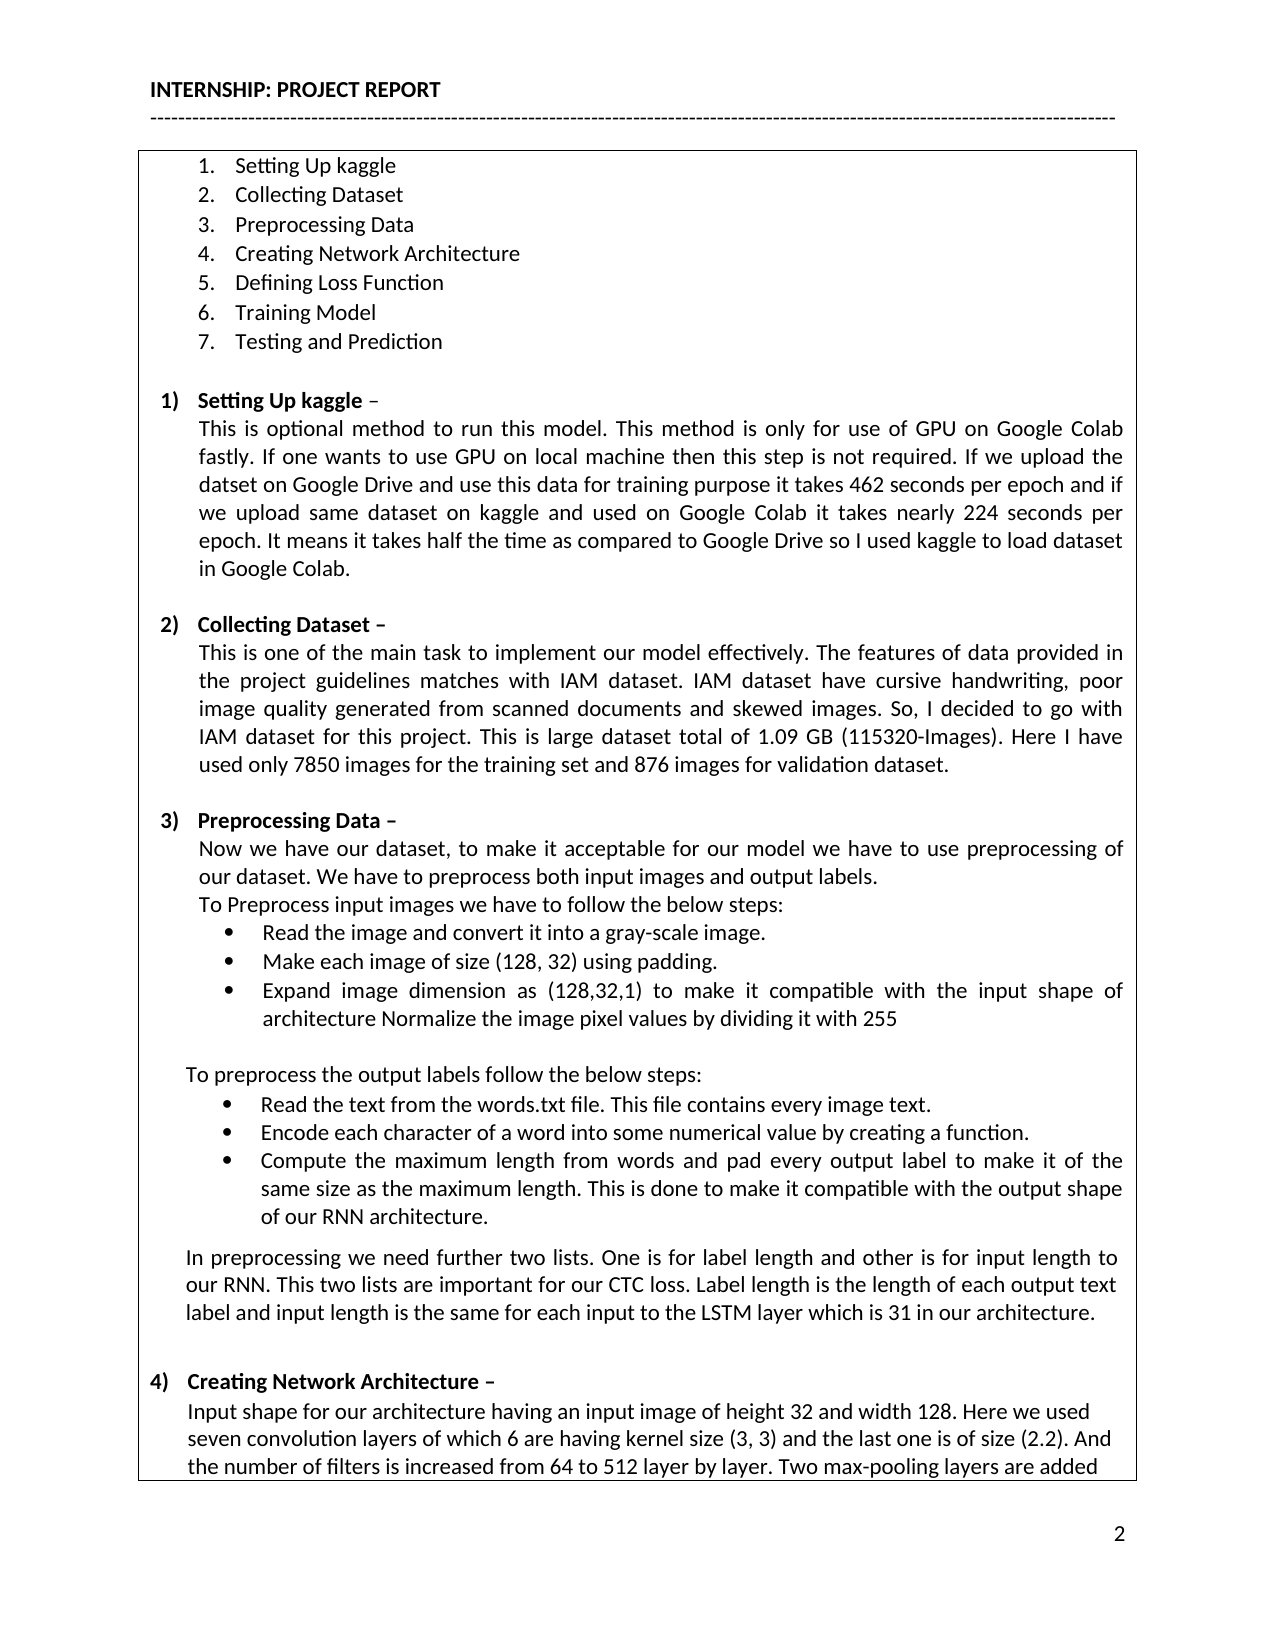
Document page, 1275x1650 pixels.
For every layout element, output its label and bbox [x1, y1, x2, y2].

table_cell [139, 151, 1136, 1480]
